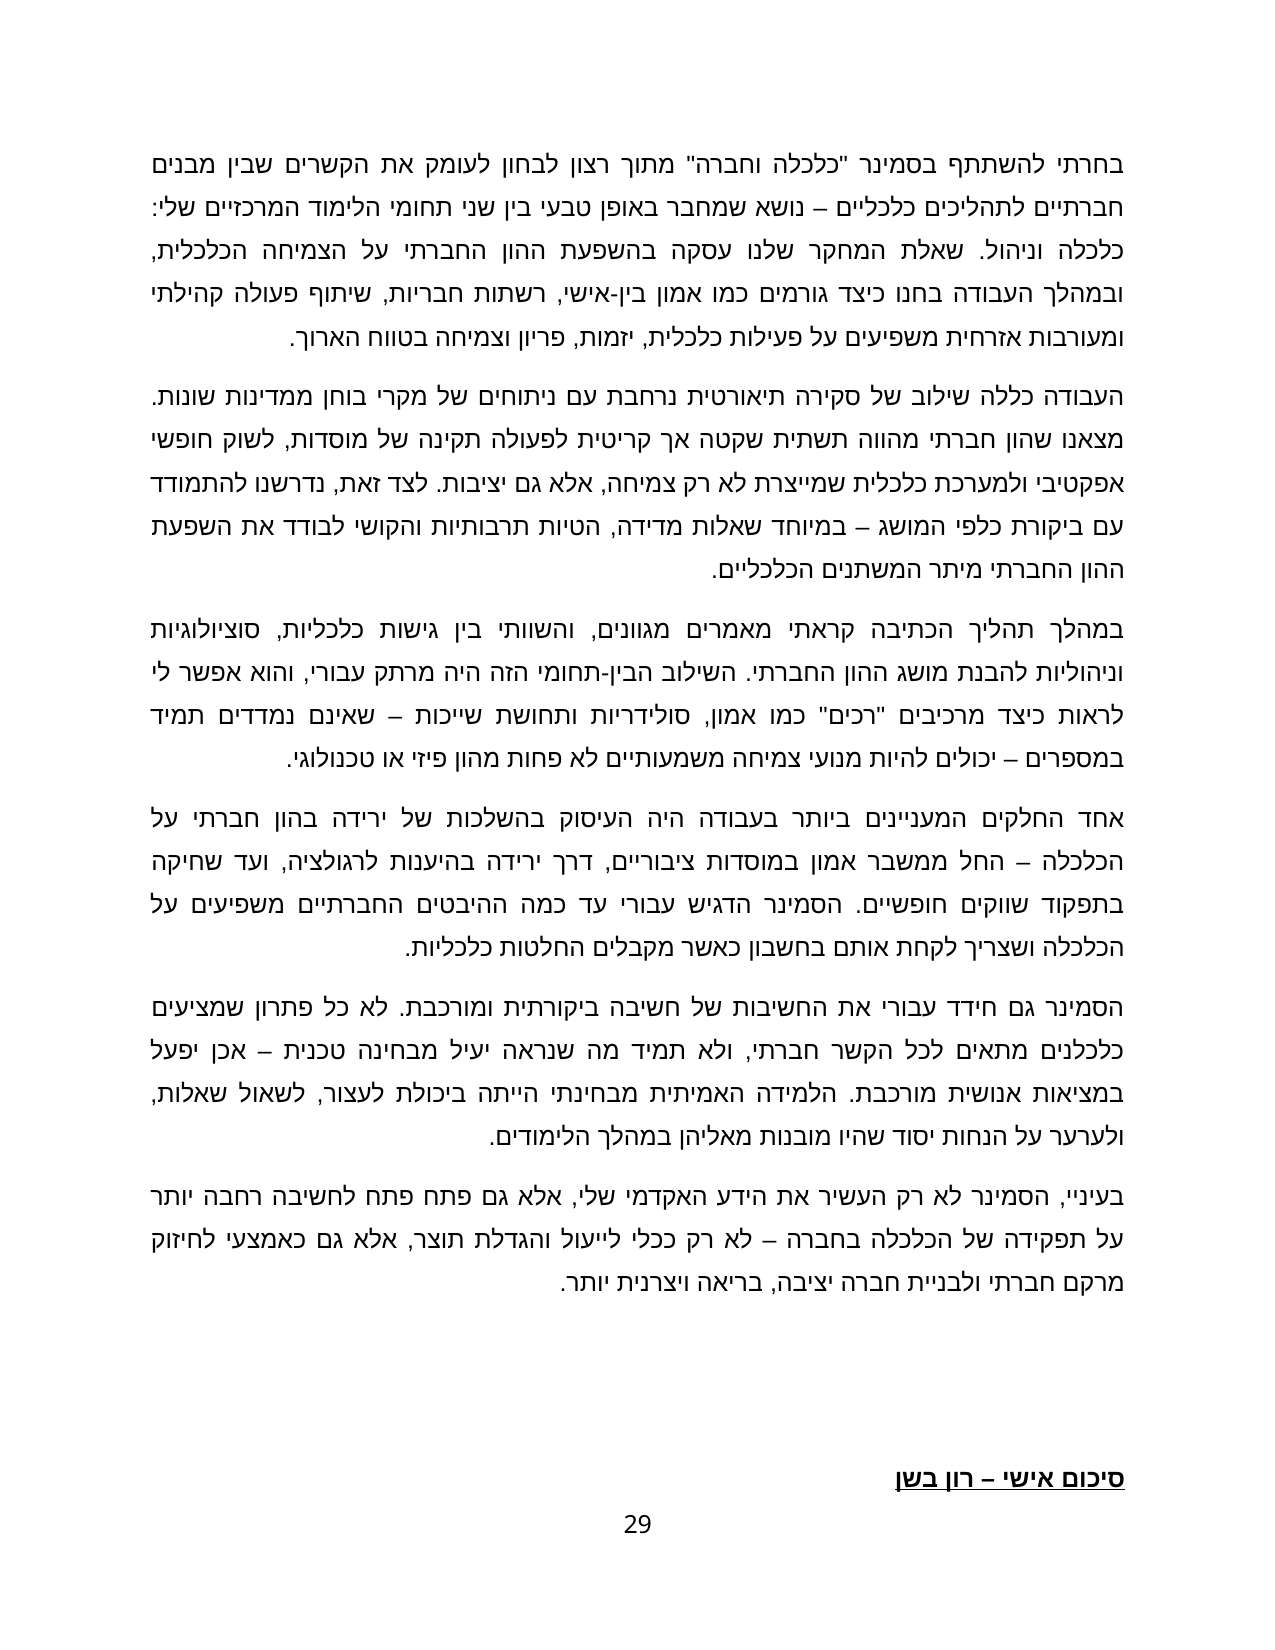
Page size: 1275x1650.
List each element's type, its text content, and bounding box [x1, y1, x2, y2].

text סיכום אישי – רון בשן [150, 1463, 1125, 1492]
text בעיניי, הסמינר לא רק העשיר את הידע האקדמי שלי, אלא גם פתח פתח לחשיבה רחבה יותר על תפקידה של הכלכלה בחברה – לא רק ככלי לייעול והגדלת תוצר, אלא גם כאמצעי לחיזוק מרקם חברתי ולבניית חברה יציבה, בריאה ויצרנית יותר. [150, 1182, 1125, 1297]
text הסמינר גם חידד עבורי את החשיבות של חשיבה ביקורתית ומורכבת. לא כל פתרון שמציעים כלכלנים מתאים לכל הקשר חברתי, ולא תמיד מה שנראה יעיל מבחינה טכנית – אכן יפעל במציאות אנושית מורכבת. הלמידה האמיתית מבחינתי הייתה ביכולת לעצור, לשאול שאלות, ולערער על הנחות יסוד שהיו מובנות מאליהן במהלך הלימודים. [150, 993, 1125, 1151]
text בחרתי להשתתף בסמינר "כלכלה וחברה" מתוך רצון לבחון לעומק את הקשרים שבין מבנים חברתיים לתהליכים כלכליים – נושא שמחבר באופן טבעי בין שני תחומי הלימוד המרכזיים שלי: כלכלה וניהול. שאלת המחקר שלנו עסקה בהשפעת ההון החברתי על הצמיחה הכלכלית, ובמהלך העבודה בחנו כיצד גורמים כמו אמון בין-אישי, רשתות חבריות, שיתוף פעולה קהילתי ומעורבות אזרחית משפיעים על פעילות כלכלית, יזמות, פריון וצמיחה בטווח הארוך. [150, 150, 1125, 351]
text במהלך תהליך הכתיבה קראתי מאמרים מגוונים, והשוותי בין גישות כלכליות, סוציולוגיות וניהוליות להבנת מושג ההון החברתי. השילוב הבין-תחומי הזה היה מרתק עבורי, והוא אפשר לי לראות כיצד מרכיבים "רכים" כמו אמון, סולידריות ותחושת שייכות – שאינם נמדדים תמיד במספרים – יכולים להיות מנועי צמיחה משמעותיים לא פחות מהון פיזי או טכנולוגי. [150, 614, 1125, 773]
text העבודה כללה שילוב של סקירה תיאורטית נרחבת עם ניתוחים של מקרי בוחן ממדינות שונות. מצאנו שהון חברתי מהווה תשתית שקטה אך קריטית לפעולה תקינה של מוסדות, לשוק חופשי אפקטיבי ולמערכת כלכלית שמייצרת לא רק צמיחה, אלא גם יציבות. לצד זאת, נדרשנו להתמודד עם ביקורת כלפי המושג – במיוחד שאלות מדידה, הטיות תרבותיות והקושי לבודד את השפעת ההון החברתי מיתר המשתנים הכלכליים. [150, 382, 1125, 583]
text אחד החלקים המעניינים ביותר בעבודה היה העיסוק בהשלכות של ירידה בהון חברתי על הכלכלה – החל ממשבר אמון במוסדות ציבוריים, דרך ירידה בהיענות לרגולציה, ועד שחיקה בתפקוד שווקים חופשיים. הסמינר הדגיש עבורי עד כמה ההיבטים החברתיים משפיעים על הכלכלה ושצריך לקחת אותם בחשבון כאשר מקבלים החלטות כלכליות. [150, 804, 1125, 962]
